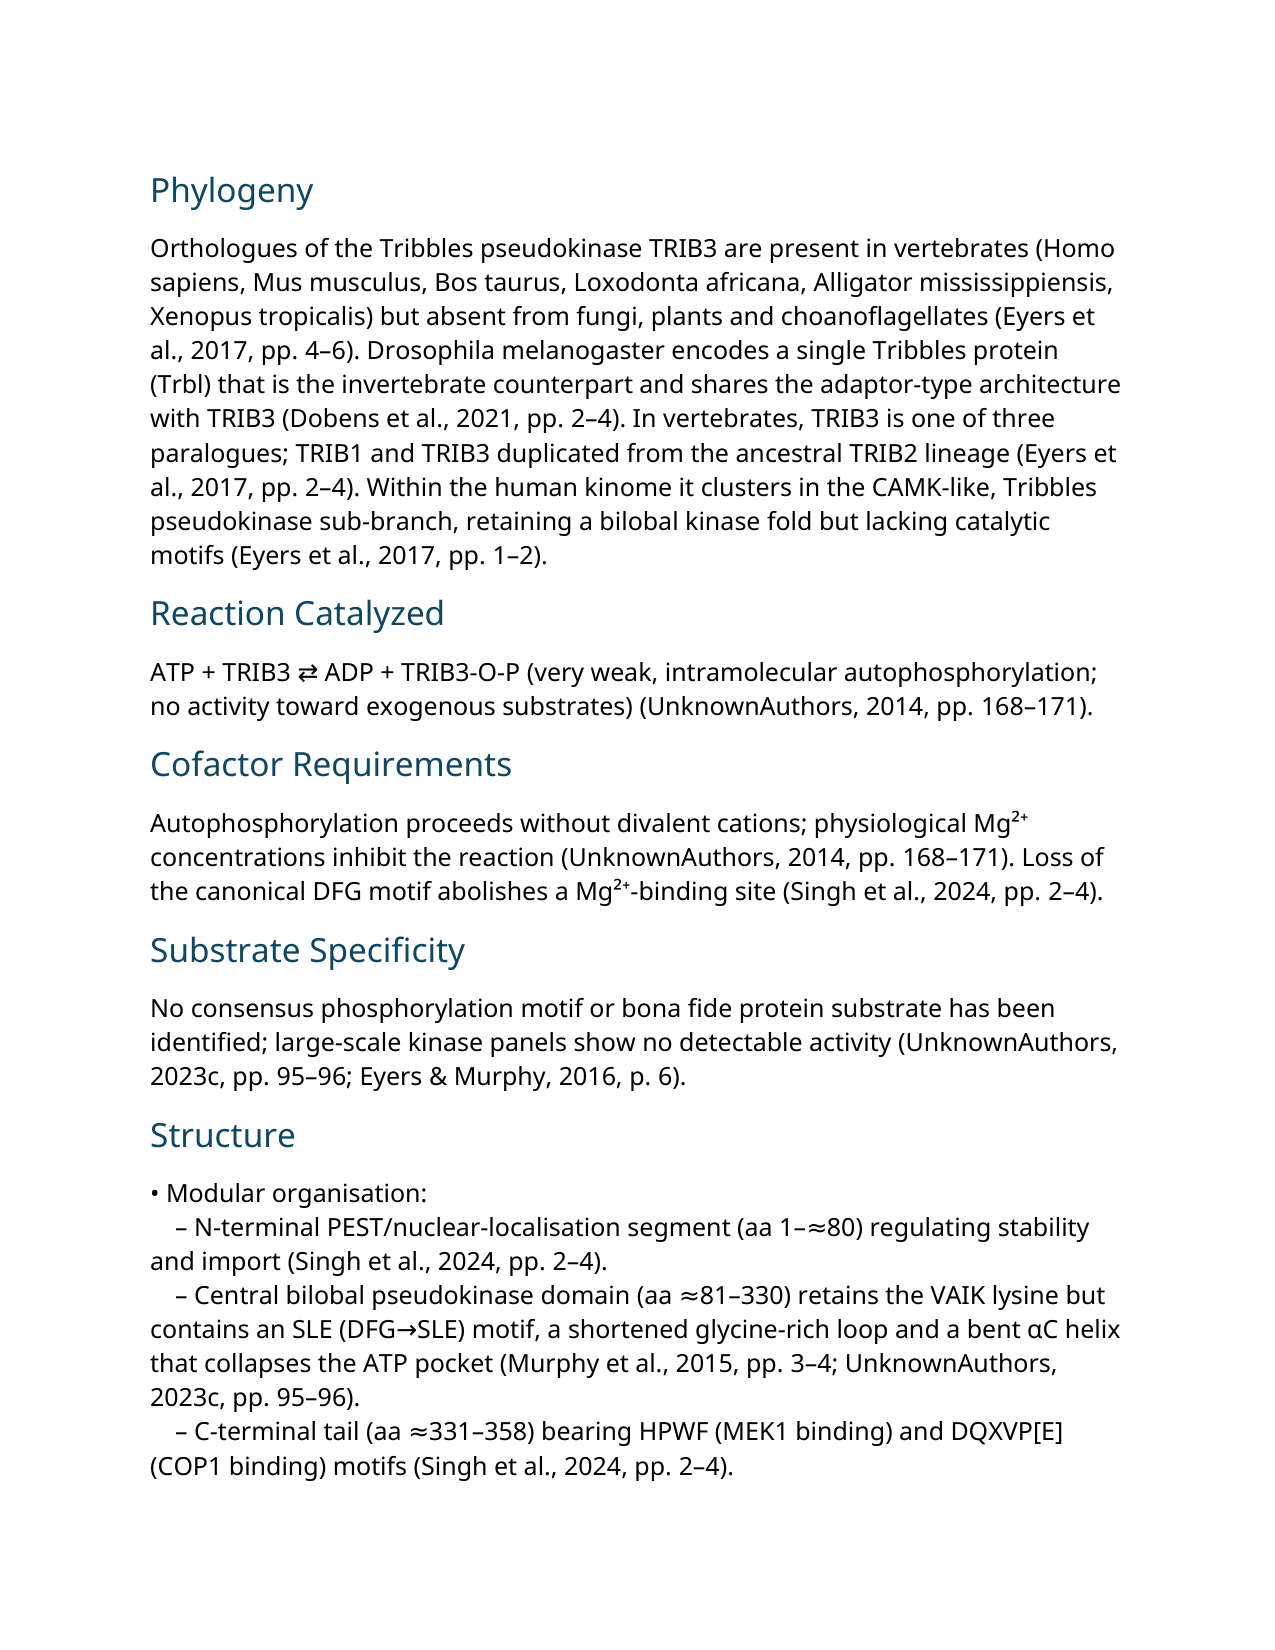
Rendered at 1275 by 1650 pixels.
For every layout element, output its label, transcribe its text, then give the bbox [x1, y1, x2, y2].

subtitle Phylogeny [150, 167, 1125, 212]
subtitle Reaction Catalyzed [150, 590, 1125, 636]
text Autophosphorylation proceeds without divalent cations; physiological Mg²⁺ concentrations inhibit the reaction (UnknownAuthors, 2014, pp. 168–171). Loss of the canonical DFG motif abolishes a Mg²⁺-binding site (Singh et al., 2024, pp. 2–4). [150, 805, 1125, 908]
text Orthologues of the Tribbles pseudokinase TRIB3 are present in vertebrates (Homo sapiens, Mus musculus, Bos taurus, Loxodonta africana, Alligator mississippiensis, Xenopus tropicalis) but absent from fungi, plants and choanoflagellates (Eyers et al., 2017, pp. 4–6). Drosophila melanogaster encodes a single Tribbles protein (Trbl) that is the invertebrate counterpart and shares the adaptor-type architecture with TRIB3 (Dobens et al., 2021, pp. 2–4). In vertebrates, TRIB3 is one of three paralogues; TRIB1 and TRIB3 duplicated from the ancestral TRIB2 lineage (Eyers et al., 2017, pp. 2–4). Within the human kinome it clusters in the CAMK-like, Tribbles pseudokinase sub-branch, retaining a bilobal kinase fold but lacking catalytic motifs (Eyers et al., 2017, pp. 1–2). [150, 231, 1125, 571]
subtitle Substrate Specificity [150, 926, 1125, 972]
text ATP + TRIB3 ⇄ ADP + TRIB3-O-P (very weak, intramolecular autophosphorylation; no activity toward exogenous substrates) (UnknownAuthors, 2014, pp. 168–171). [150, 654, 1125, 722]
subtitle Structure [150, 1111, 1125, 1157]
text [150, 1176, 1125, 1482]
text No consensus phosphorylation motif or bona fide protein substrate has been identified; large-scale kinase panels show no detectable activity (UnknownAuthors, 2023c, pp. 95–96; Eyers & Murphy, 2016, p. 6). [150, 991, 1125, 1093]
subtitle Cofactor Requirements [150, 741, 1125, 787]
